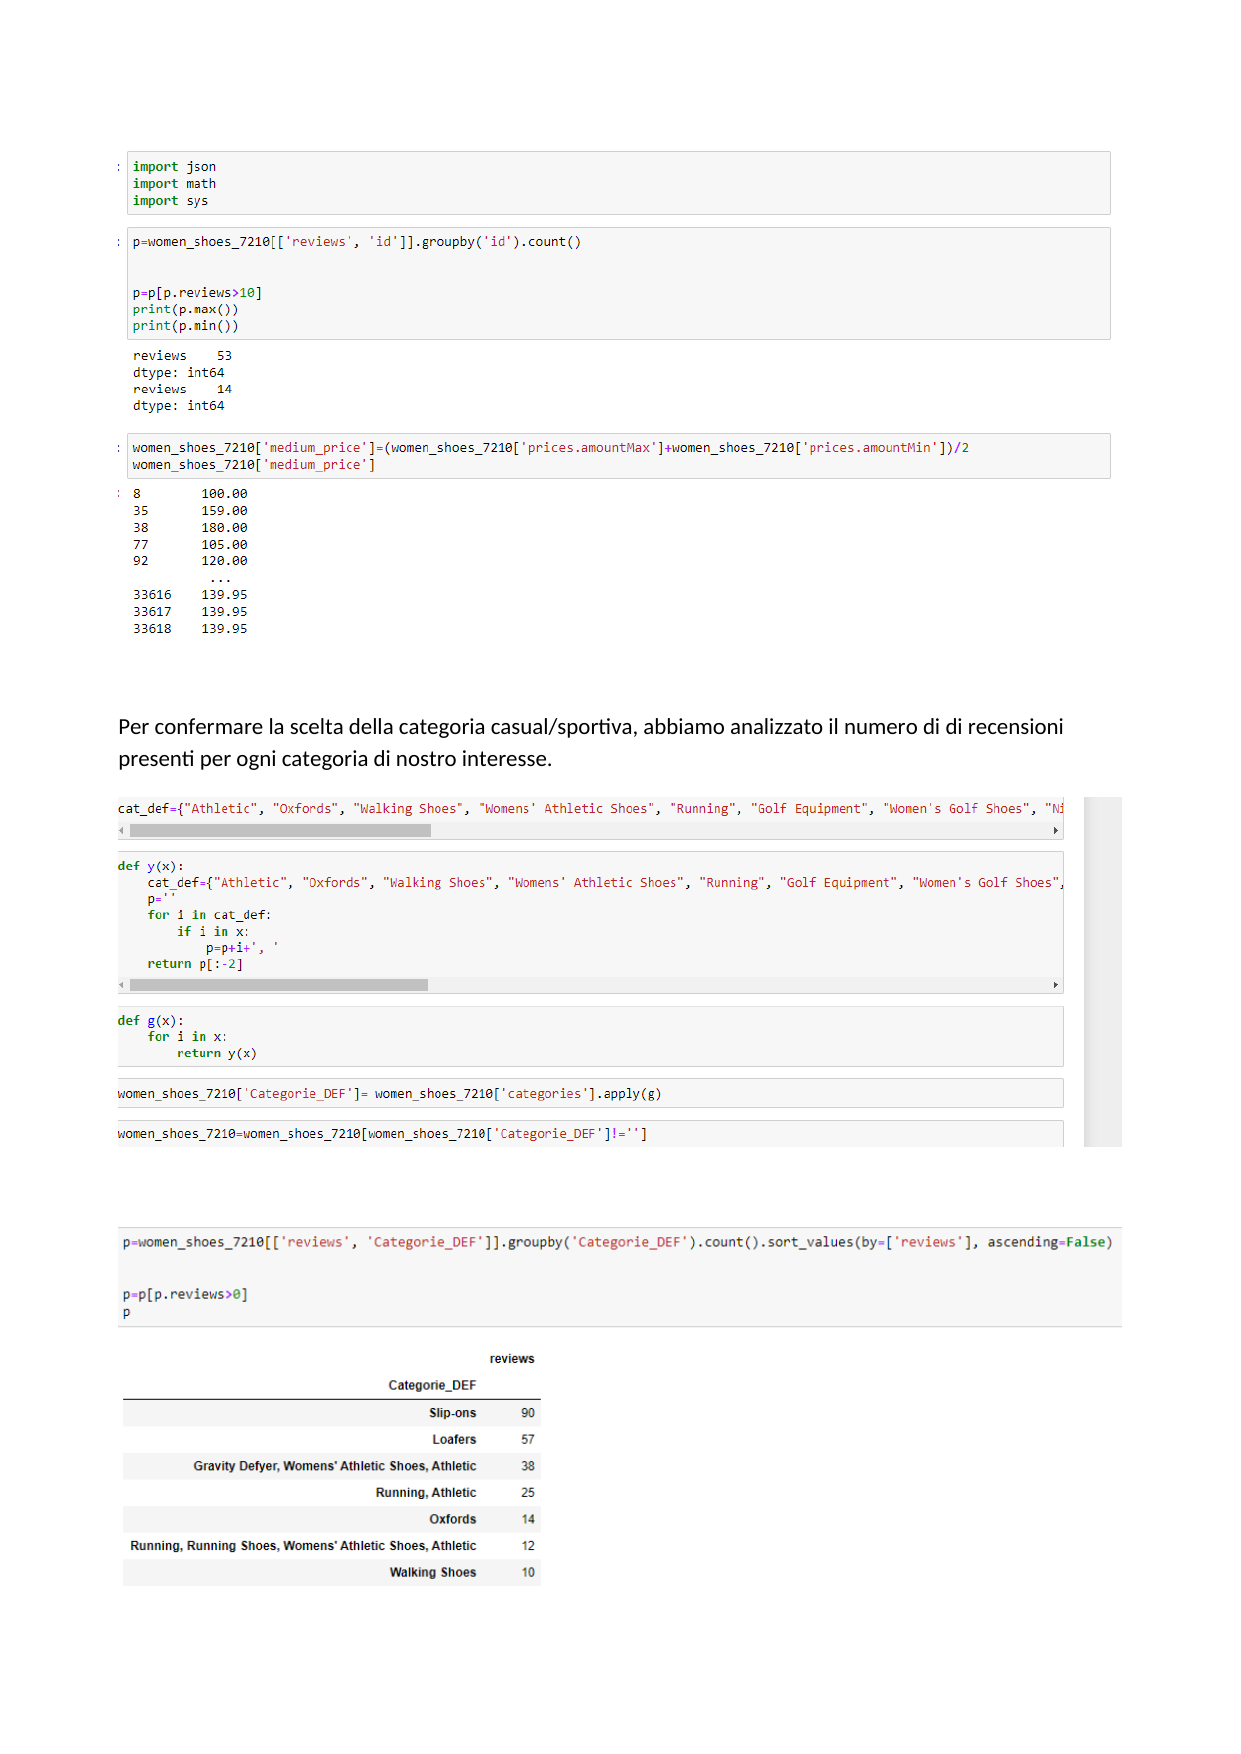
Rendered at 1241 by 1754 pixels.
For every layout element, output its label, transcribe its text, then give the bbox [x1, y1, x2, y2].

picture [118, 147, 1123, 634]
text Per confermare la scelta della categoria casual/sportiva, abbiamo analizzato il numero di di recensioni presenti per ogni categoria di nostro interesse. [118, 712, 1122, 772]
picture [118, 797, 1123, 1147]
picture [118, 1224, 1123, 1592]
